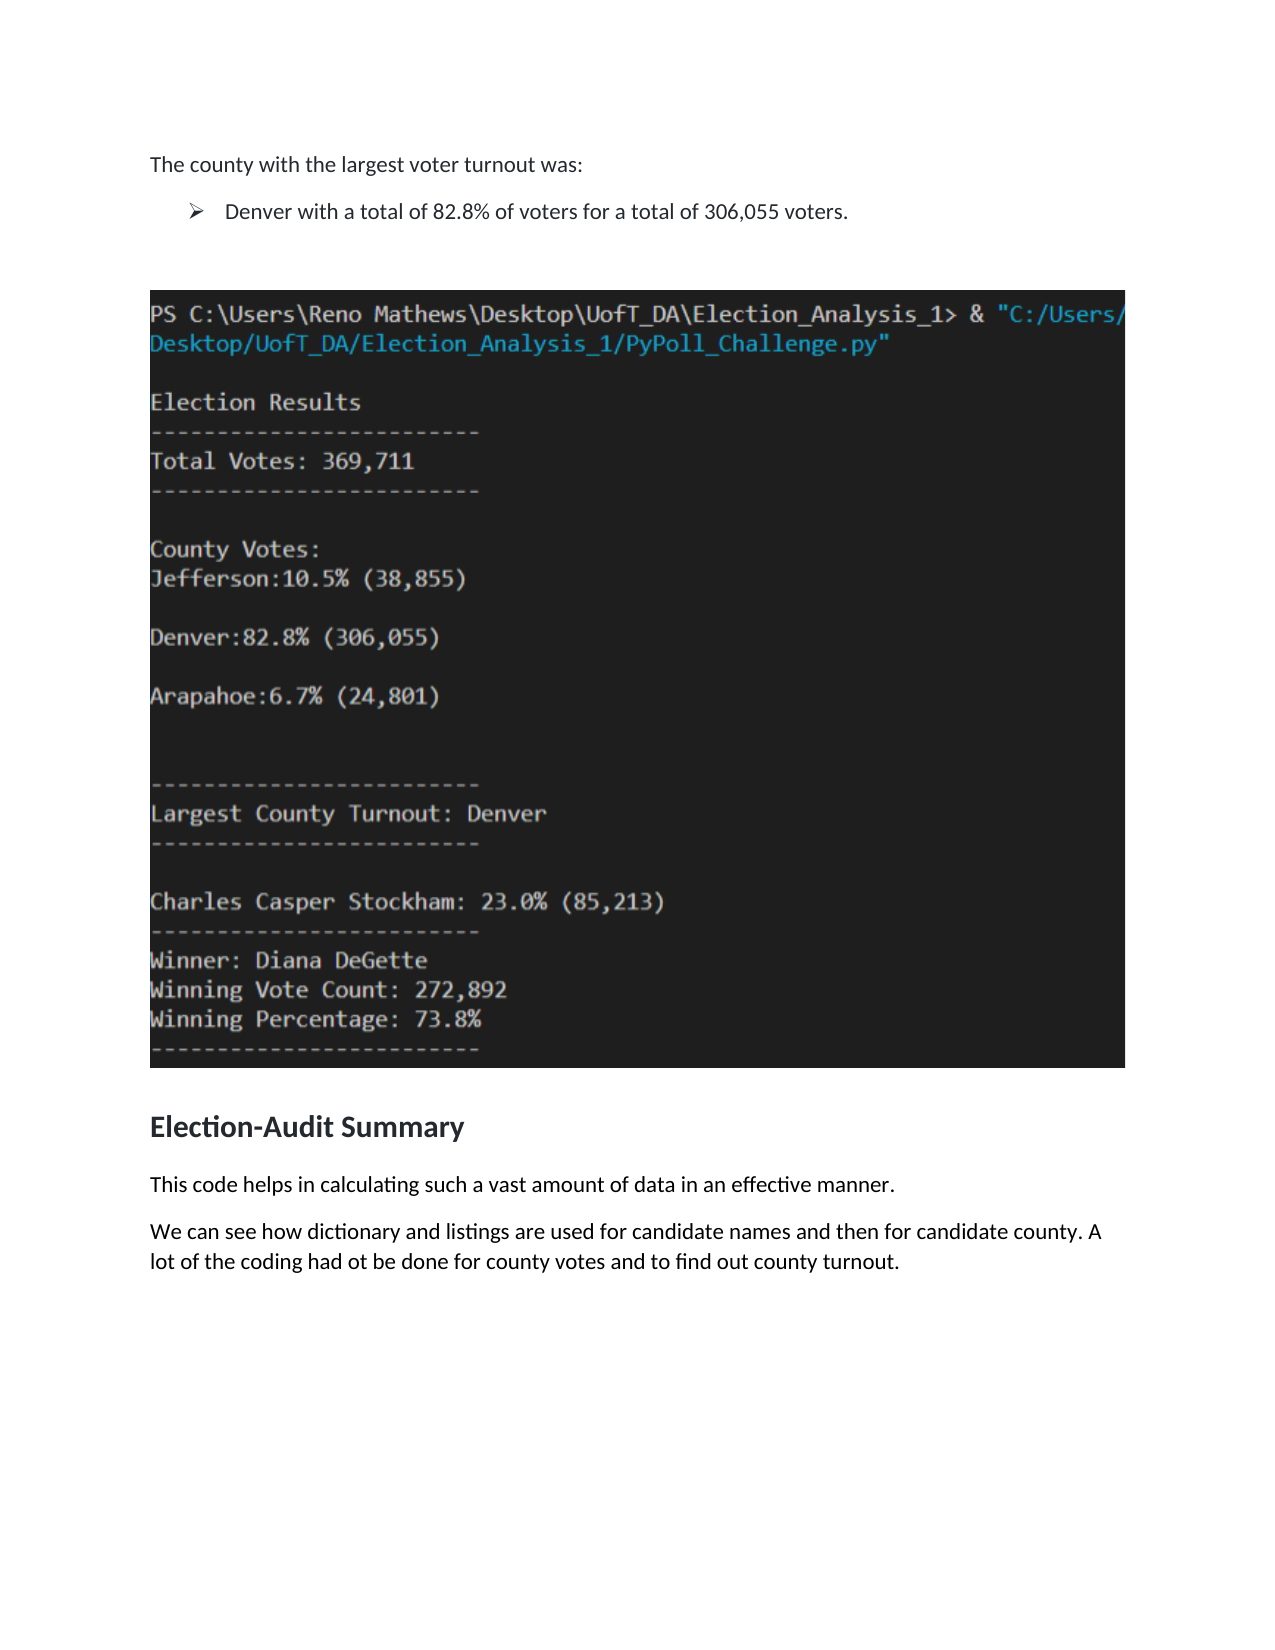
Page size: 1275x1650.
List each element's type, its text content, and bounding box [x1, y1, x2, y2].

list Denver with a total of 82.8% of voters for a total of 306,055 voters. [187, 197, 1125, 225]
picture [150, 290, 1125, 1068]
text We can see how dictionary and listings are used for candidate names and then for candidate county. A lot of the coding had ot be done for county votes and to find out county turnout. [150, 1217, 1125, 1275]
text The county with the largest voter turnout was: [150, 150, 1125, 178]
subtitle Election-Audit Summary [150, 1107, 1125, 1145]
text This code helps in calculating such a vast amount of data in an effective manner. [150, 1170, 1125, 1198]
